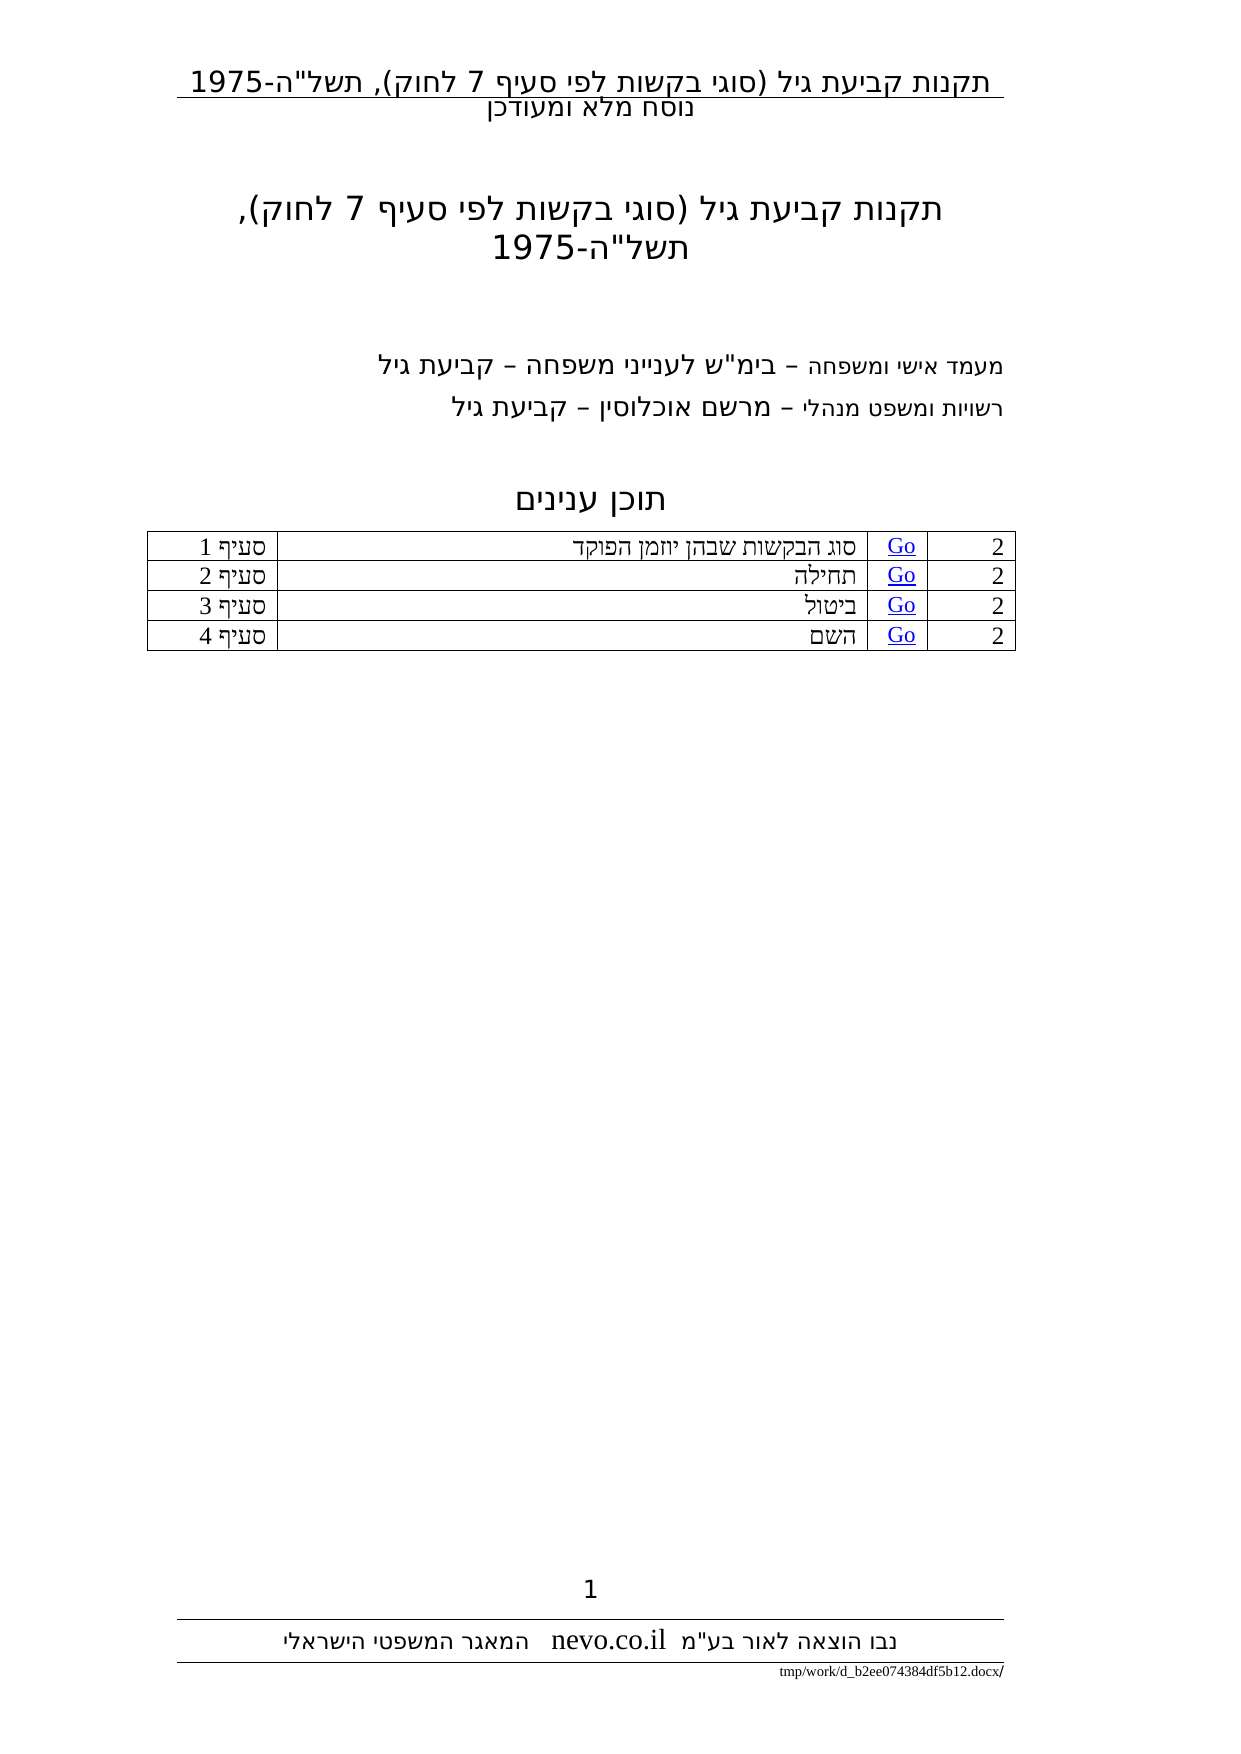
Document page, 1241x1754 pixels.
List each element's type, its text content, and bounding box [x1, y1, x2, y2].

text תוכן ענינים [177, 479, 1004, 518]
table_header סעיף 1 [148, 532, 277, 560]
text רשויות ומשפט מנהלי – מרשם אוכלוסין – קביעת גיל [59, 392, 1004, 423]
table_cell סעיף 2 [148, 561, 277, 590]
table_header Go [868, 532, 927, 560]
text תקנות קביעת גיל (סוגי בקשות לפי סעיף 7 לחוק), תשל"ה-1975 [177, 189, 1004, 267]
table_header 2 [928, 532, 1015, 560]
table_cell השם [278, 621, 867, 650]
table_cell ביטול [278, 591, 867, 620]
text מעמד אישי ומשפחה – בימ"ש לענייני משפחה – קביעת גיל [59, 350, 1004, 381]
table_cell 2 [928, 621, 1015, 650]
table_cell סעיף 4 [148, 621, 277, 650]
table_header סוג הבקשות שבהן יוזמן הפוקד [278, 532, 867, 560]
table_cell 2 [928, 561, 1015, 590]
table_cell Go [868, 591, 927, 620]
table_cell Go [868, 621, 927, 650]
table_cell Go [868, 561, 927, 590]
table_cell 2 [928, 591, 1015, 620]
table_cell תחילה [278, 561, 867, 590]
table_cell סעיף 3 [148, 591, 277, 620]
